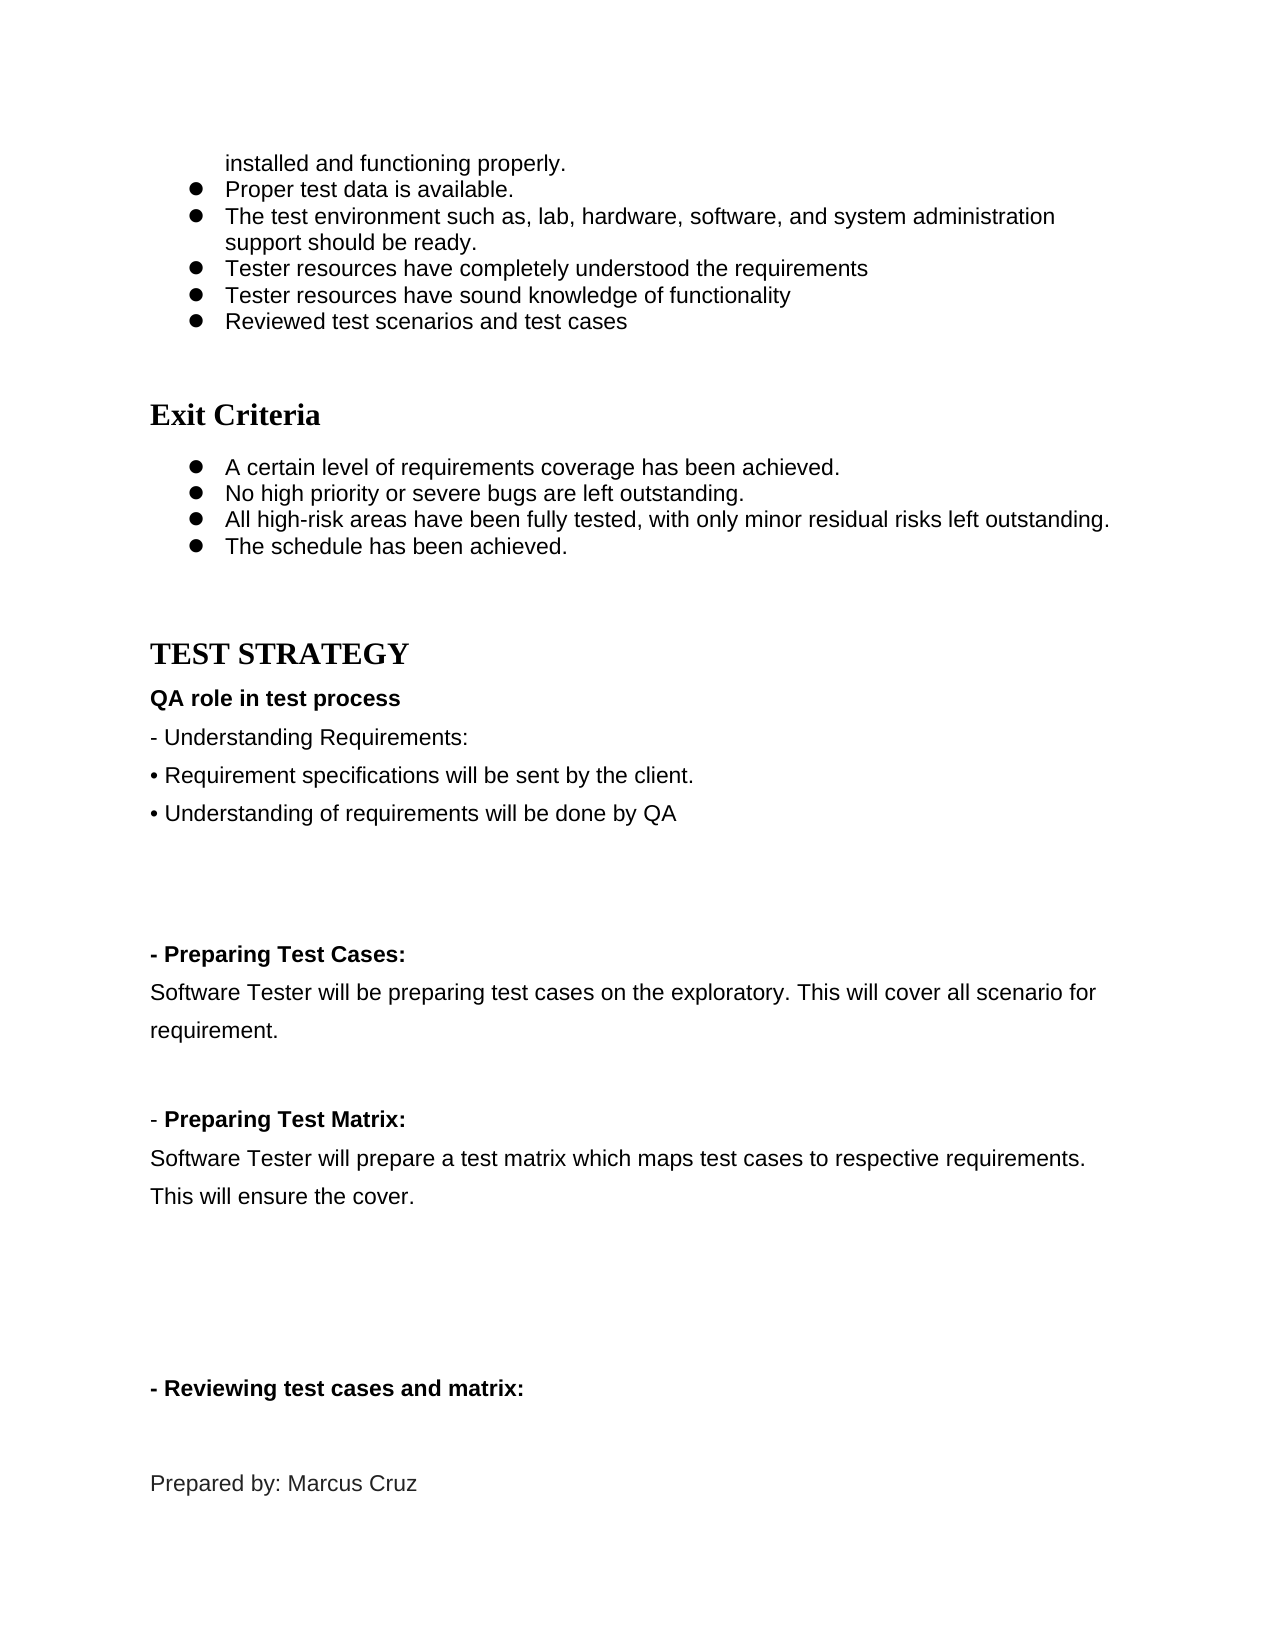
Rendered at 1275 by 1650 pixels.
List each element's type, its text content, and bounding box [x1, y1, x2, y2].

text - Reviewing test cases and matrix: [275, 1386, 1125, 1399]
list Tester resources have completely understood the requirements [187, 255, 1125, 282]
list The schedule has been achieved. [187, 533, 1125, 559]
list The test environment such as, lab, hardware, software, and system administration support should be ready. [187, 203, 1125, 255]
text - Understanding Requirements: [359, 734, 1125, 748]
text requirement. [181, 1028, 1125, 1041]
list No high priority or severe bugs are left outstanding. [187, 480, 1125, 506]
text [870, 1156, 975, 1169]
text - Understanding Requirements: [150, 734, 309, 748]
text • Understanding of requirements will be done by QA [654, 811, 1125, 824]
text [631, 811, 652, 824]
list All high-risk areas have been fully tested, with only minor residual risks left outstanding. [187, 506, 1125, 533]
list Tester resources have sound knowledge of functionality [187, 282, 1125, 308]
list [187, 150, 1125, 176]
text - Preparing Test Matrix: [268, 1117, 1125, 1131]
list Proper test data is available. [187, 176, 1125, 203]
text - Preparing Test Cases: [269, 952, 1125, 965]
text TEST STRATEGY [150, 636, 1125, 671]
list A certain level of requirements coverage has been achieved. [187, 454, 1125, 480]
text QA role in test process [318, 696, 1125, 709]
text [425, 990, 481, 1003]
text This will ensure the cover. [150, 1194, 1125, 1207]
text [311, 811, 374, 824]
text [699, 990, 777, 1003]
list Reviewed test scenarios and test cases [187, 308, 1125, 334]
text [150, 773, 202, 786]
text QA role in test process [161, 696, 315, 709]
text • Understanding of requirements will be done by QA [376, 811, 630, 824]
text • Requirement specifications will be sent by the client. [317, 773, 583, 786]
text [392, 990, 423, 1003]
text • Requirement specifications will be sent by the client. [584, 773, 1125, 786]
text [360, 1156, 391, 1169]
text Exit Criteria [150, 411, 1125, 429]
